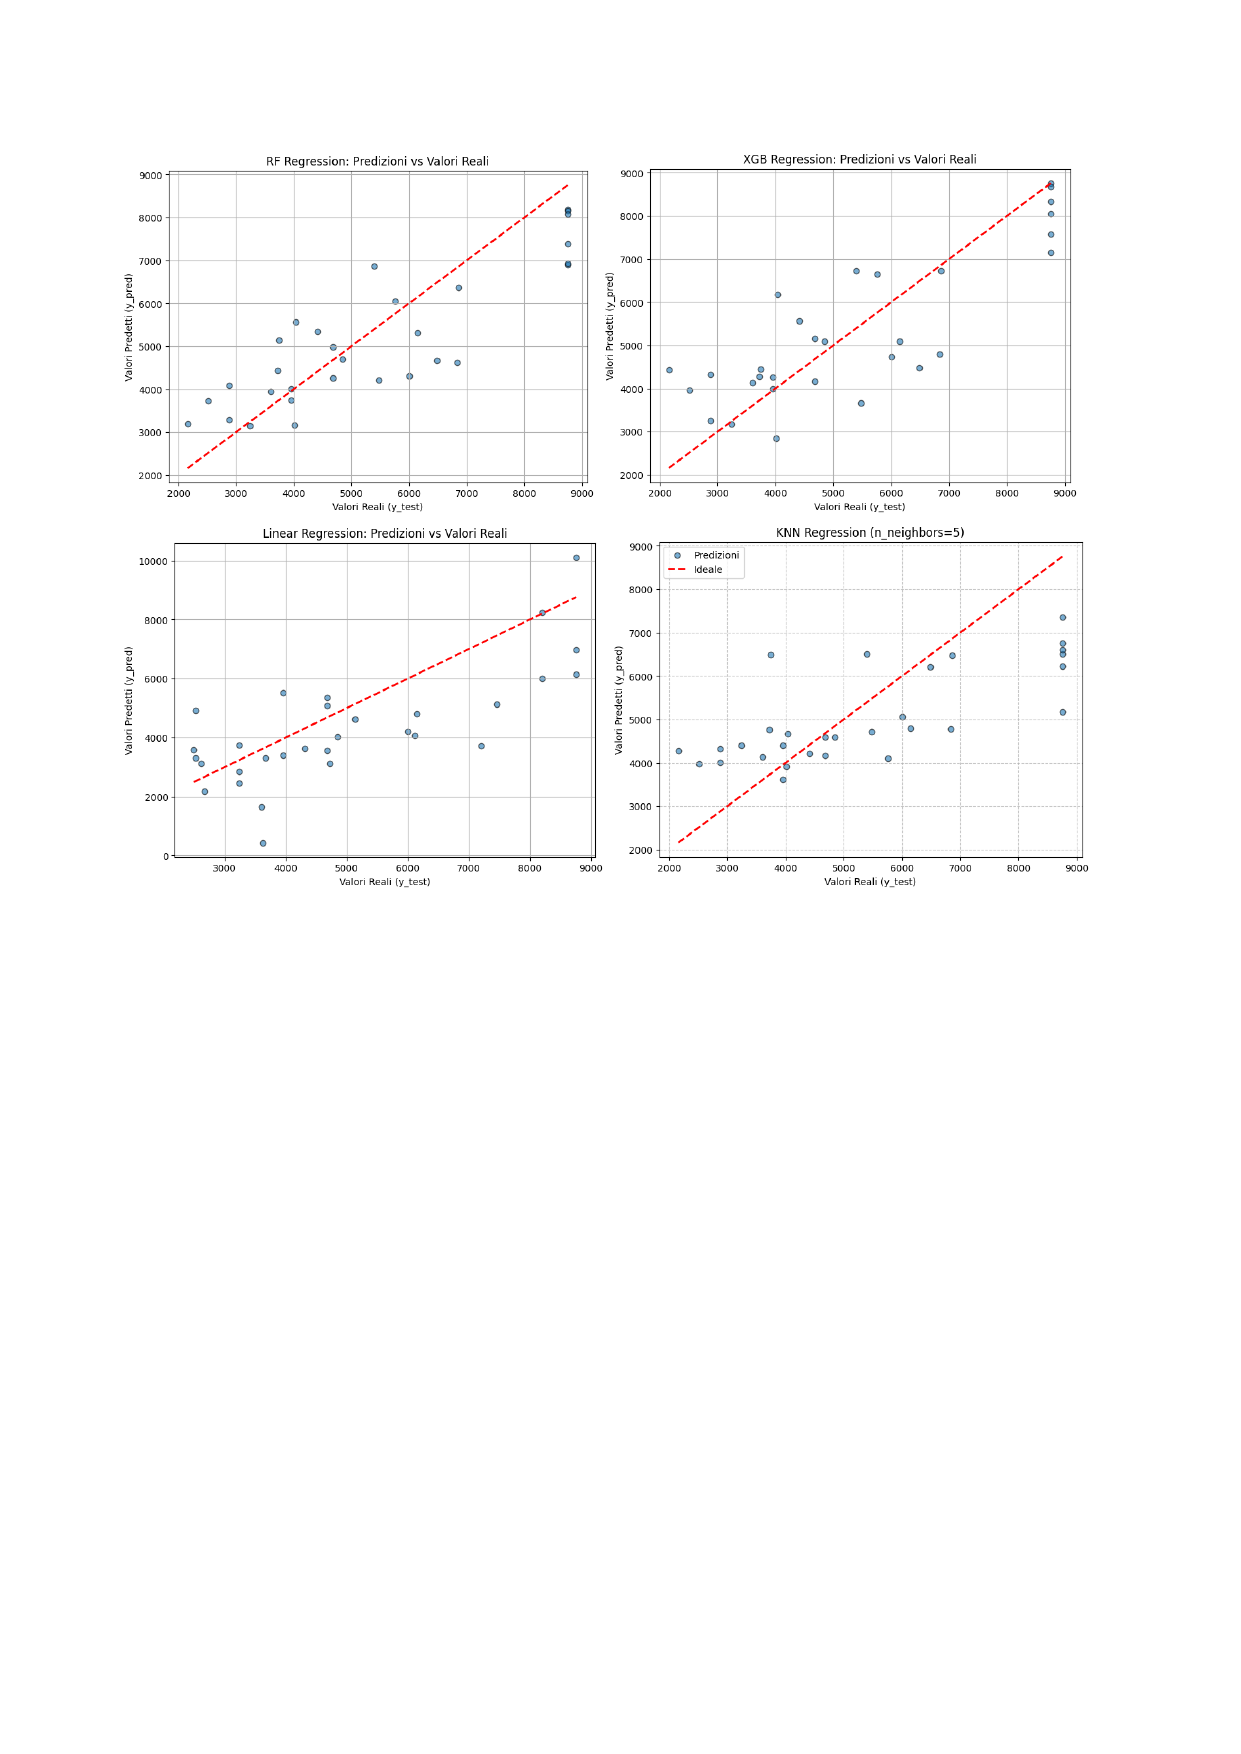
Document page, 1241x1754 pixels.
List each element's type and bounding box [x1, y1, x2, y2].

picture [118, 147, 1083, 518]
picture [118, 520, 1095, 893]
